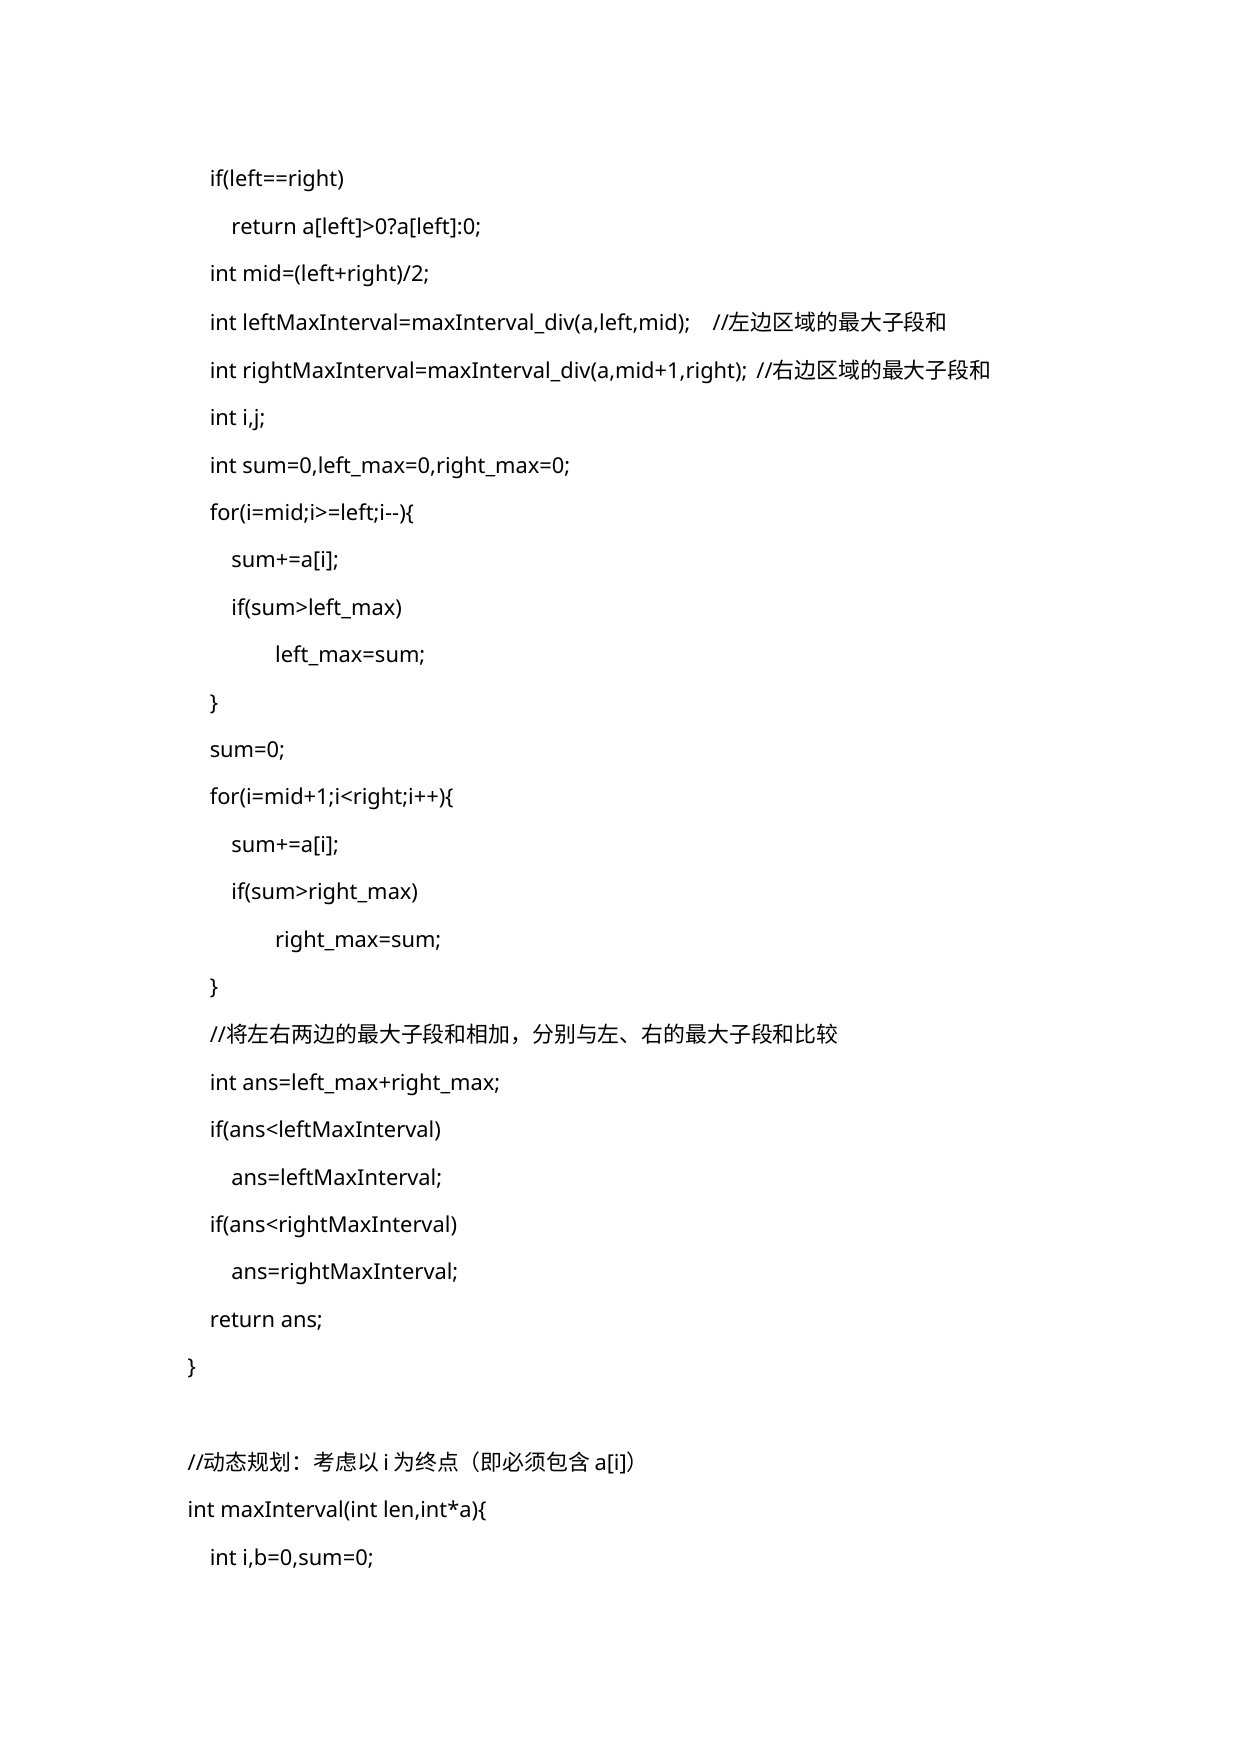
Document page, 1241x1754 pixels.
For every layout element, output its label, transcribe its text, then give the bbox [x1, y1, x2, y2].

list sum+=a[i]; [187, 827, 1053, 860]
list //动态规划：考虑以i为终点（即必须包含a[i]） [187, 1444, 1053, 1477]
list } [187, 1350, 1053, 1382]
list return a[left]>0?a[left]:0; [187, 209, 1053, 242]
list sum+=a[i]; [187, 543, 1053, 576]
list for(i=mid;i>=left;i--){ [187, 496, 1053, 528]
list ans=leftMaxInterval; [187, 1160, 1053, 1193]
list ans=rightMaxInterval; [187, 1255, 1053, 1287]
list if(ans<rightMaxInterval) [187, 1207, 1053, 1240]
list int mid=(left+right)/2; [187, 257, 1053, 289]
list } [187, 969, 1053, 1002]
list int rightMaxInterval=maxInterval_div(a,mid+1,right); //右边区域的最大子段和 [187, 352, 1053, 385]
list if(left==right) [187, 162, 1053, 194]
list if(sum>right_max) [187, 875, 1053, 907]
list //将左右两边的最大子段和相加，分别与左、右的最大子段和比较 [187, 1017, 1053, 1049]
list if(sum>left_max) [187, 590, 1053, 623]
list left_max=sum; [187, 638, 1053, 670]
list int i,b=0,sum=0; [187, 1540, 1053, 1573]
list for(i=mid+1;i<right;i++){ [187, 780, 1053, 812]
list int sum=0,left_max=0,right_max=0; [187, 448, 1053, 481]
list right_max=sum; [187, 922, 1053, 955]
list return ans; [187, 1302, 1053, 1335]
list if(ans<leftMaxInterval) [187, 1113, 1053, 1145]
list int maxInterval(int len,int*a){ [187, 1493, 1053, 1525]
list int ans=left_max+right_max; [187, 1065, 1053, 1098]
list } [187, 685, 1053, 718]
list int i,j; [187, 401, 1053, 433]
list sum=0; [187, 733, 1053, 765]
list int leftMaxInterval=maxInterval_div(a,left,mid); //左边区域的最大子段和 [187, 304, 1053, 337]
